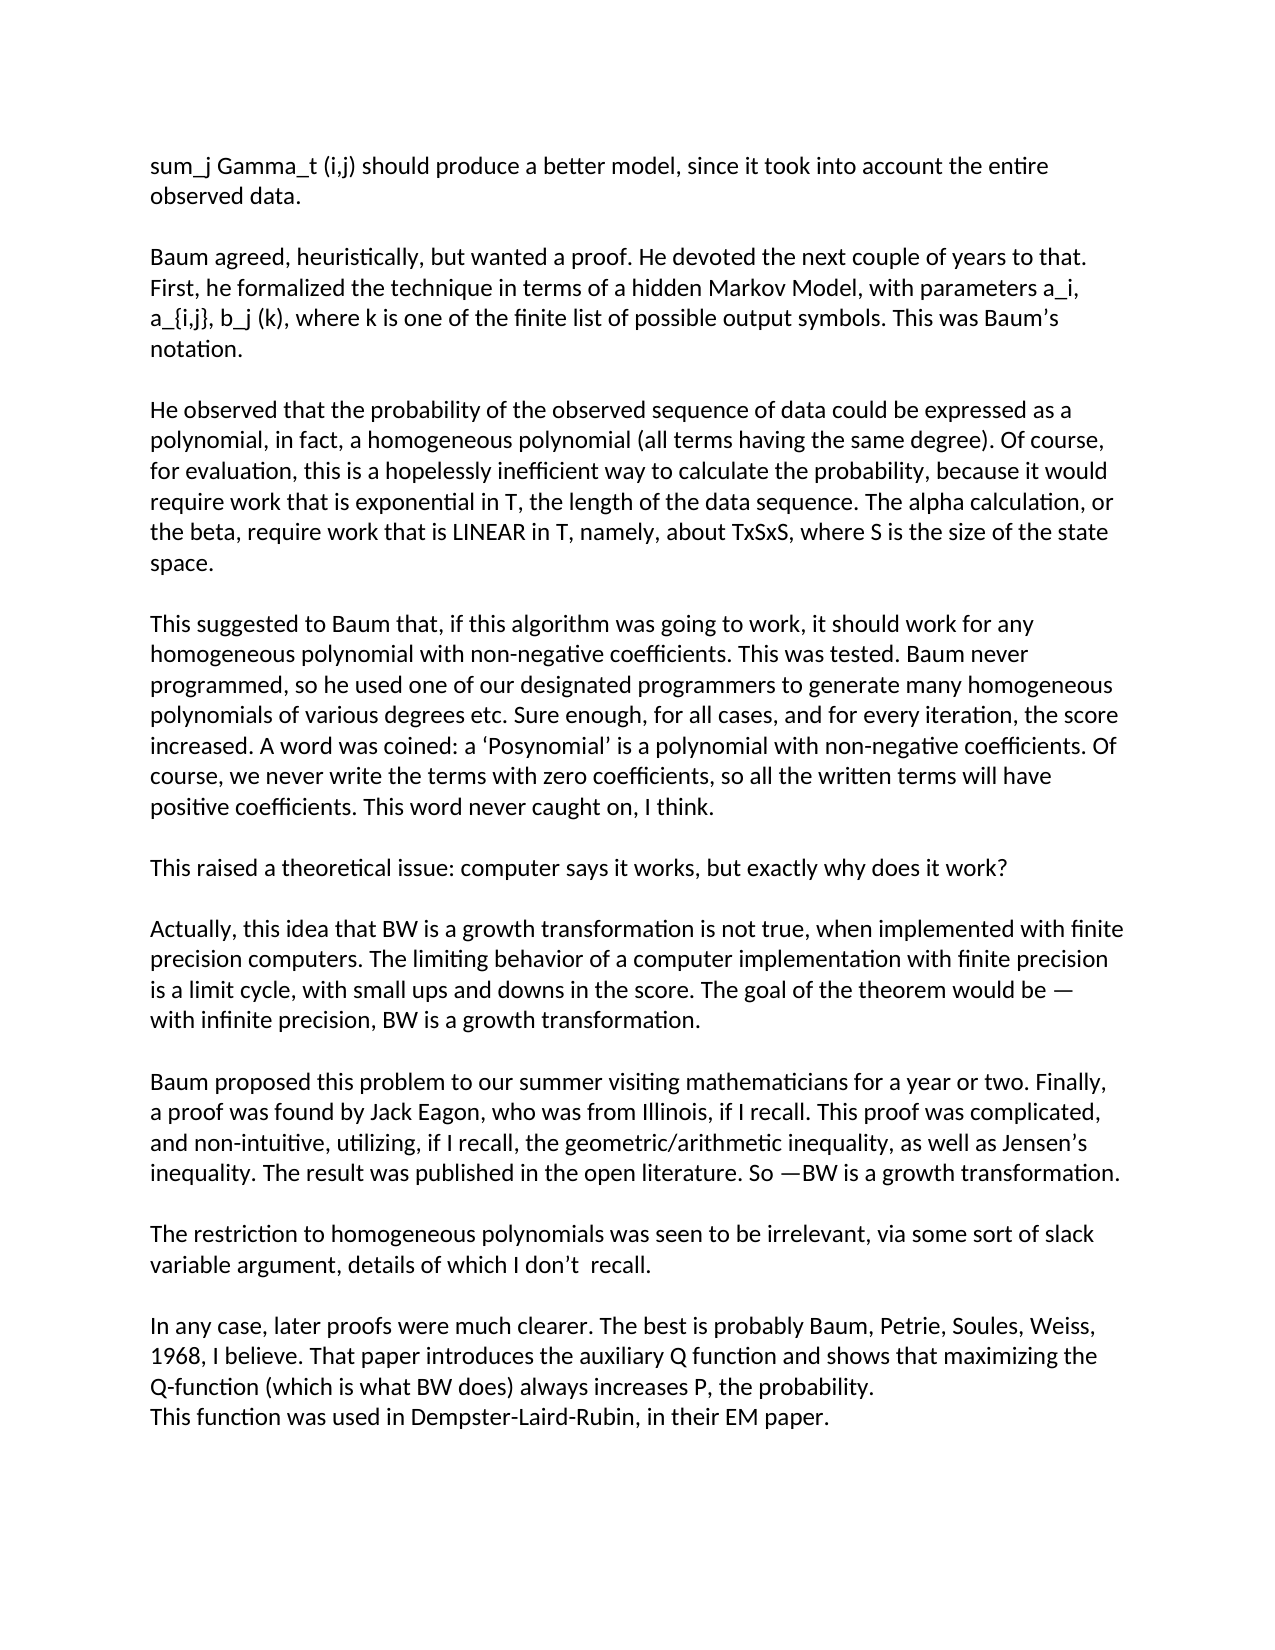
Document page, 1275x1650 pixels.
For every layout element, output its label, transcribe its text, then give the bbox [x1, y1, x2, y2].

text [150, 150, 1125, 211]
text This function was used in Dempster-Laird-Rubin, in their EM paper. [150, 1401, 1125, 1432]
text He observed that the probability of the observed sequence of data could be expressed as a polynomial, in fact, a homogeneous polynomial (all terms having the same degree). Of course, for evaluation, this is a hopelessly inefficient way to calculate the probability, because it would require work that is exponential in T, the length of the data sequence. The alpha calculation, or the beta, require work that is LINEAR in T, namely, about TxSxS, where S is the size of the state space. [150, 394, 1125, 577]
text Baum agreed, heuristically, but wanted a proof. He devoted the next couple of years to that. First, he formalized the technique in terms of a hidden Markov Model, with parameters a_i, a_{i,j}, b_j (k), where k is one of the finite list of possible output symbols. This was Baum’s notation. [150, 242, 1125, 364]
text Actually, this idea that BW is a growth transformation is not true, when implemented with finite precision computers. The limiting behavior of a computer implementation with finite precision is a limit cycle, with small ups and downs in the score. The goal of the theorem would be — with infinite precision, BW is a growth transformation. [150, 913, 1125, 1035]
text The restriction to homogeneous polynomials was seen to be irrelevant, via some sort of slack variable argument, details of which I don’t recall. [150, 1218, 1125, 1279]
text Baum proposed this problem to our summer visiting mathematicians for a year or two. Finally, a proof was found by Jack Eagon, who was from Illinois, if I recall. This proof was complicated, and non-intuitive, utilizing, if I recall, the geometric/arithmetic inequality, as well as Jensen’s inequality. The result was published in the open literature. So —BW is a growth transformation. [150, 1066, 1125, 1188]
text This suggested to Baum that, if this algorithm was going to work, it should work for any homogeneous polynomial with non-negative coefficients. This was tested. Baum never programmed, so he used one of our designated programmers to generate many homogeneous polynomials of various degrees etc. Sure enough, for all cases, and for every iteration, the score increased. A word was coined: a ‘Posynomial’ is a polynomial with non-negative coefficients. Of course, we never write the terms with zero coefficients, so all the written terms will have positive coefficients. This word never caught on, I think. [150, 608, 1125, 821]
text In any case, later proofs were much clearer. The best is probably Baum, Petrie, Soules, Weiss, 1968, I believe. That paper introduces the auxiliary Q function and shows that maximizing the Q-function (which is what BW does) always increases P, the probability. [150, 1310, 1125, 1401]
text This raised a theoretical issue: computer says it works, but exactly why does it work? [150, 852, 1125, 882]
